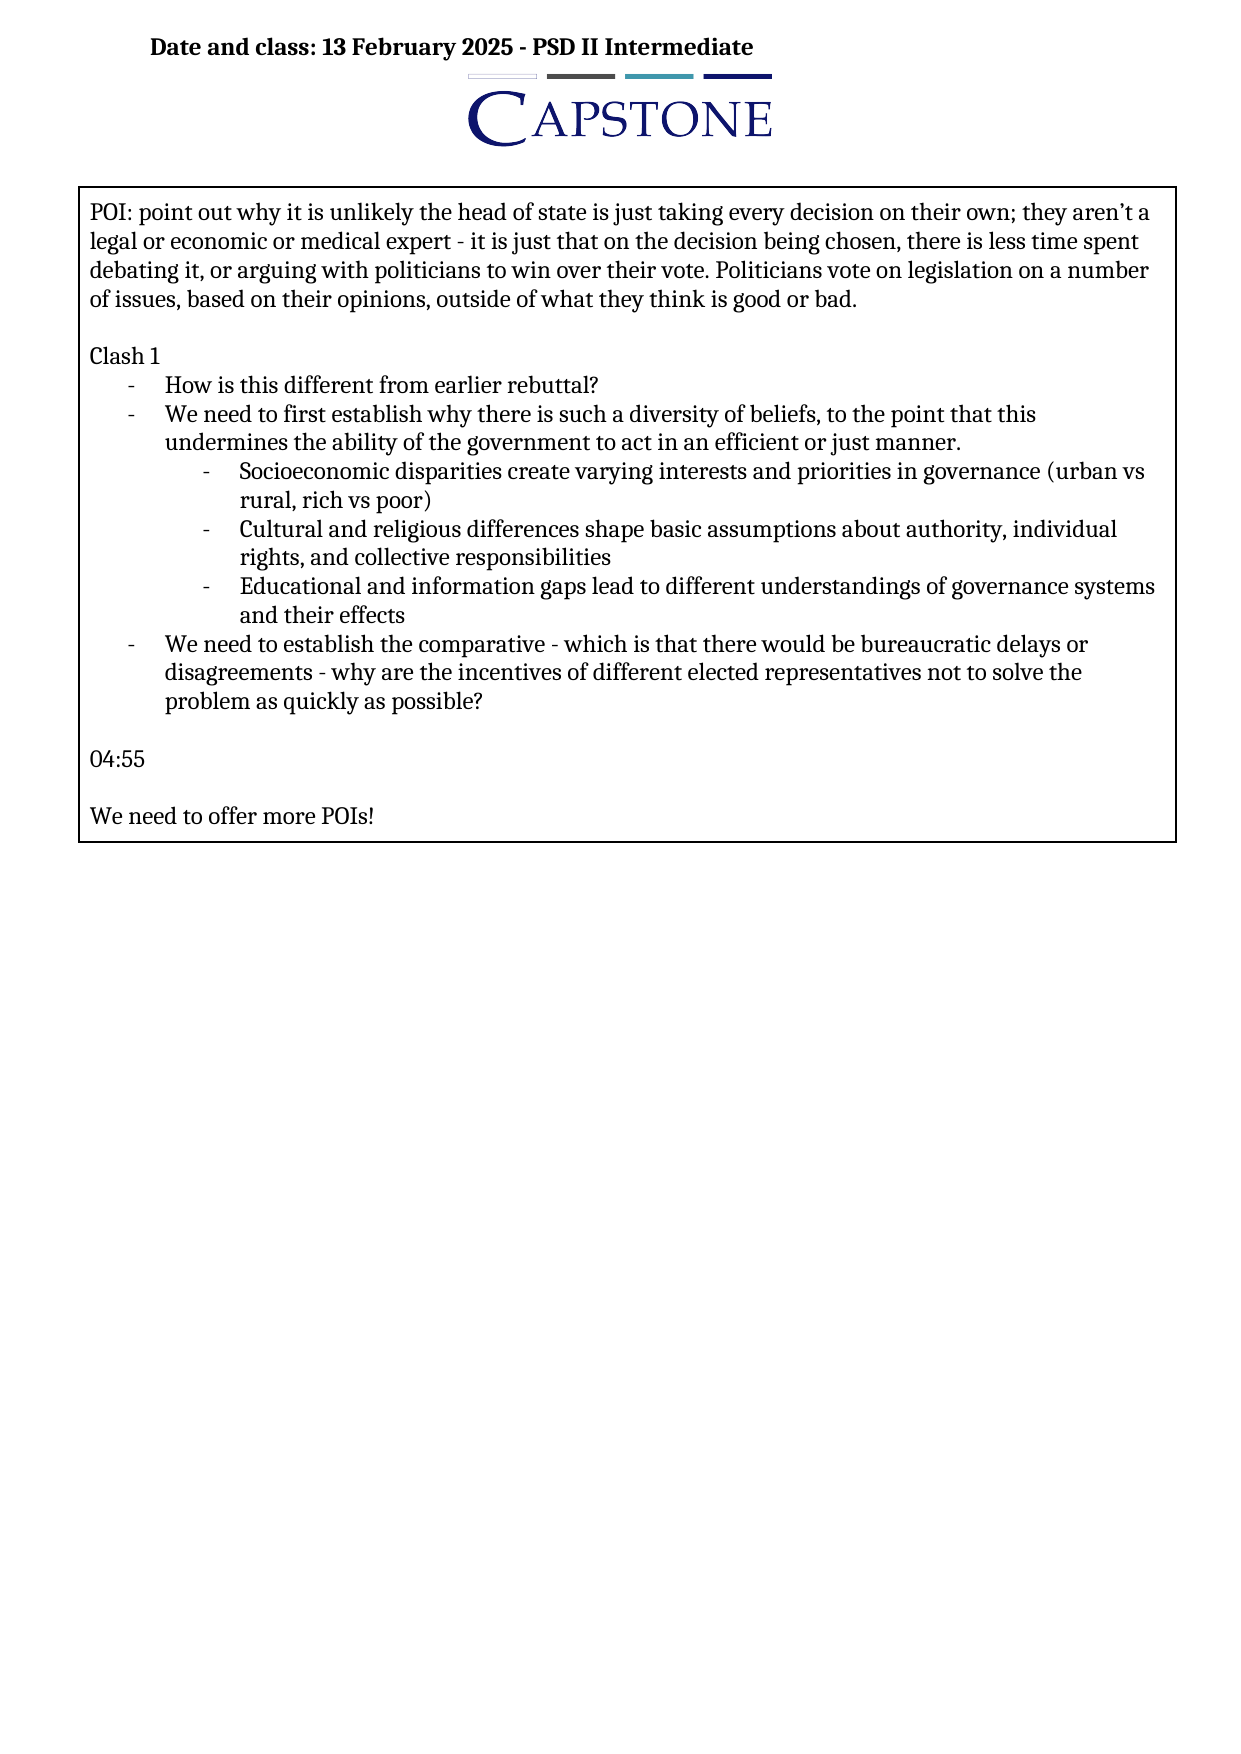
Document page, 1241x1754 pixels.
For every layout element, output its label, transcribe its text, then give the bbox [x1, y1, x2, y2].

picture [460, 66, 781, 153]
